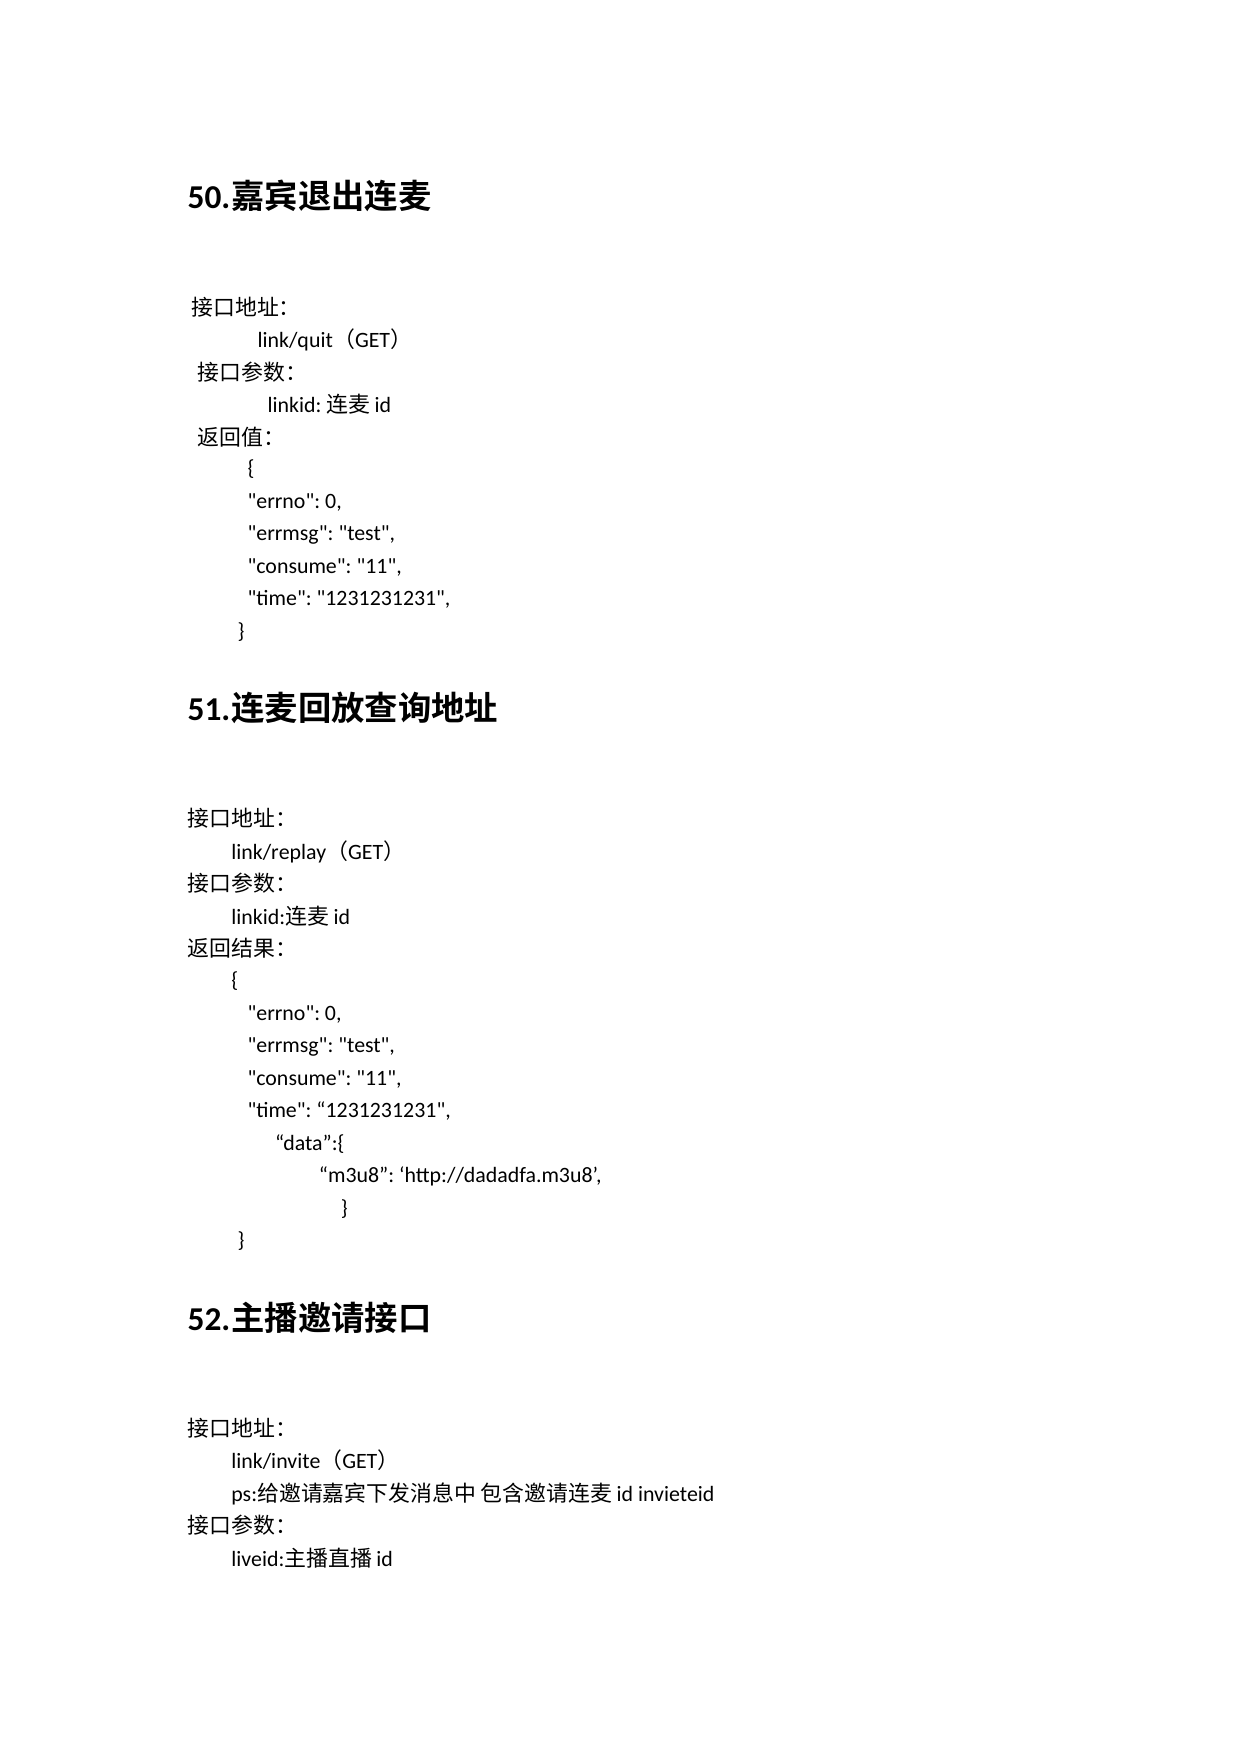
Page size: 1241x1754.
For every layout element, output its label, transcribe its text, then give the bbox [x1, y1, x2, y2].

text 返回结果： [187, 931, 1053, 963]
text “data”:{ [231, 1126, 1053, 1158]
text liveid:主播直播id [187, 1540, 1053, 1573]
text "errmsg": "test", [187, 1028, 1053, 1061]
text "consume": "11", [187, 1061, 1053, 1093]
text "errno": 0, [187, 996, 1053, 1028]
subtitle 主播邀请接口 [187, 1283, 1053, 1348]
text link/invite（GET） [187, 1443, 1053, 1475]
text link/replay（GET） [187, 833, 1053, 866]
text ps:给邀请嘉宾下发消息中 包含邀请连麦id invieteid [187, 1475, 1053, 1508]
text 接口参数： [187, 1508, 1053, 1540]
subtitle 连麦回放查询地址 [187, 674, 1053, 739]
text } [187, 1223, 1053, 1256]
text 接口参数： [187, 866, 1053, 898]
text 接口地址： link/quit（GET） 接口参数： linkid: 连麦id 返回值： { "errno": 0, "errmsg": "test", "consume": "11", "time": "1231231231", } [187, 289, 1053, 647]
text { [187, 963, 1053, 996]
subtitle 嘉宾退出连麦 [187, 162, 1053, 227]
text "time": “1231231231", [187, 1093, 1053, 1126]
text 接口地址： [187, 1410, 1053, 1443]
text } [319, 1191, 1053, 1223]
text “m3u8”: ‘http://dadadfa.m3u8’, [275, 1158, 1053, 1191]
text linkid:连麦id [187, 898, 1053, 931]
text 接口地址： [187, 801, 1053, 833]
